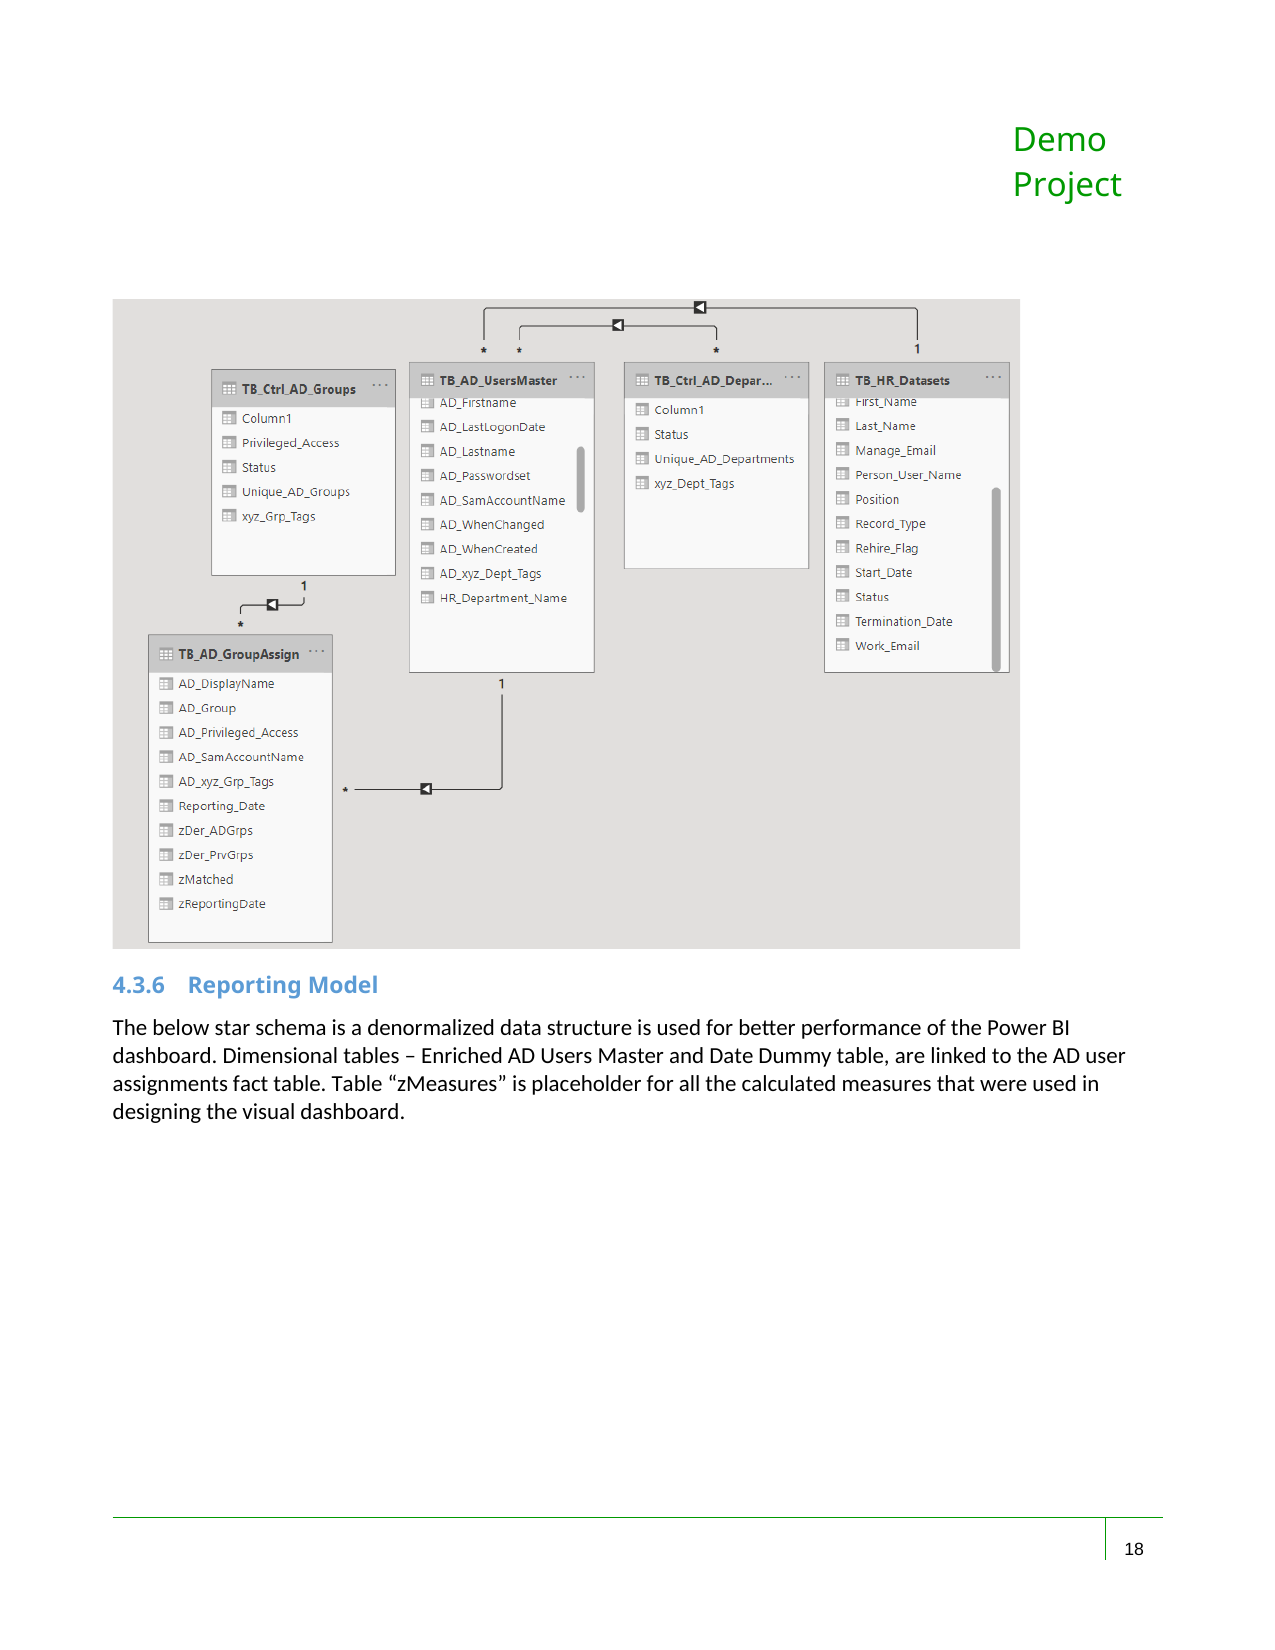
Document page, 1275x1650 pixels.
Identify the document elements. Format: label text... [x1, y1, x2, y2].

picture [112, 299, 1021, 949]
subtitle Reporting Model [112, 969, 1162, 1000]
text The below star schema is a denormalized data structure is used for better performance of the Power BI dashboard. Dimensional tables – Enriched AD Users Master and Date Dummy table, are linked to the AD user assignments fact table. Table “zMeasures” is placeholder for all the calculated measures that were used in designing the visual dashboard. [112, 1013, 1162, 1125]
